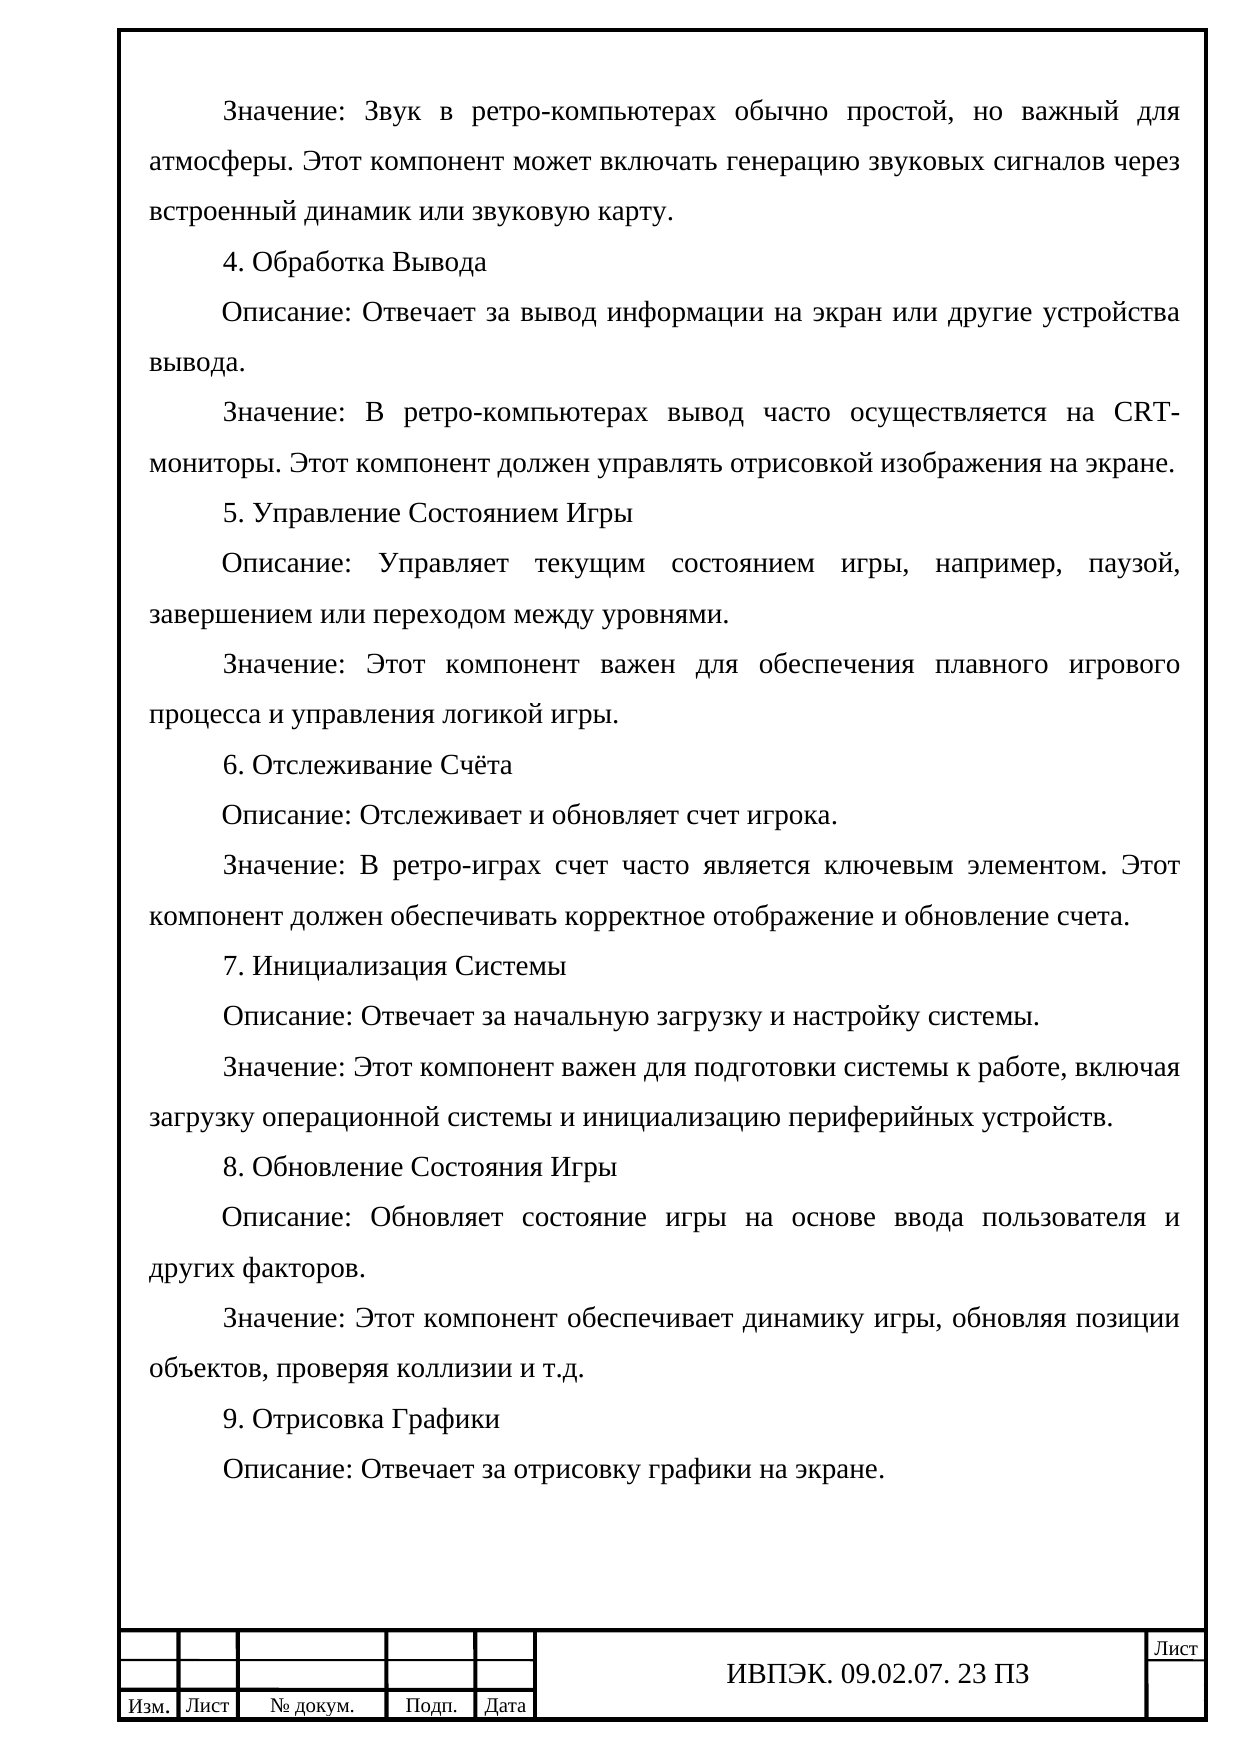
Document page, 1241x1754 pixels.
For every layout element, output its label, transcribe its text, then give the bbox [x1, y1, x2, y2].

list Описание: Отслеживает и обновляет счет игрока. [149, 797, 1181, 831]
text Инициализация Системы [149, 948, 1181, 982]
text Обновление Состояния Игры [149, 1149, 1181, 1183]
list Значение: В ретро-компьютерах вывод часто осуществляется на CRT-мониторы. Этот компонент должен управлять отрисовкой изображения на экране. [149, 394, 1181, 478]
list Описание: Управляет текущим состоянием игры, например, паузой, завершением или переходом между уровнями. [149, 546, 1181, 629]
list Описание: Отвечает за отрисовку графики на экране. [223, 1451, 1181, 1485]
list Значение: Звук в ретро-компьютерах обычно простой, но важный для атмосферы. Этот компонент может включать генерацию звуковых сигналов через встроенный динамик или звуковую карту. [149, 93, 1181, 227]
list Описание: Отвечает за вывод информации на экран или другие устройства вывода. [149, 294, 1181, 378]
list Значение: Этот компонент важен для подготовки системы к работе, включая загрузку операционной системы и инициализацию периферийных устройств. [149, 1049, 1181, 1132]
text Управление Состоянием Игры [149, 495, 1181, 529]
list Значение: Этот компонент обеспечивает динамику игры, обновляя позиции объектов, проверяя коллизии и т.д. [149, 1300, 1181, 1384]
text Обработка Вывода [149, 244, 1181, 277]
list Значение: В ретро-играх счет часто является ключевым элементом. Этот компонент должен обеспечивать корректное отображение и обновление счета. [149, 847, 1181, 931]
text Отрисовка Графики [149, 1401, 1181, 1434]
list Описание: Обновляет состояние игры на основе ввода пользователя и других факторов. [149, 1199, 1181, 1283]
text Отслеживание Счёта [149, 747, 1181, 780]
list Описание: Отвечает за начальную загрузку и настройку системы. [223, 998, 1181, 1032]
list Значение: Этот компонент важен для обеспечения плавного игрового процесса и управления логикой игры. [149, 646, 1181, 730]
